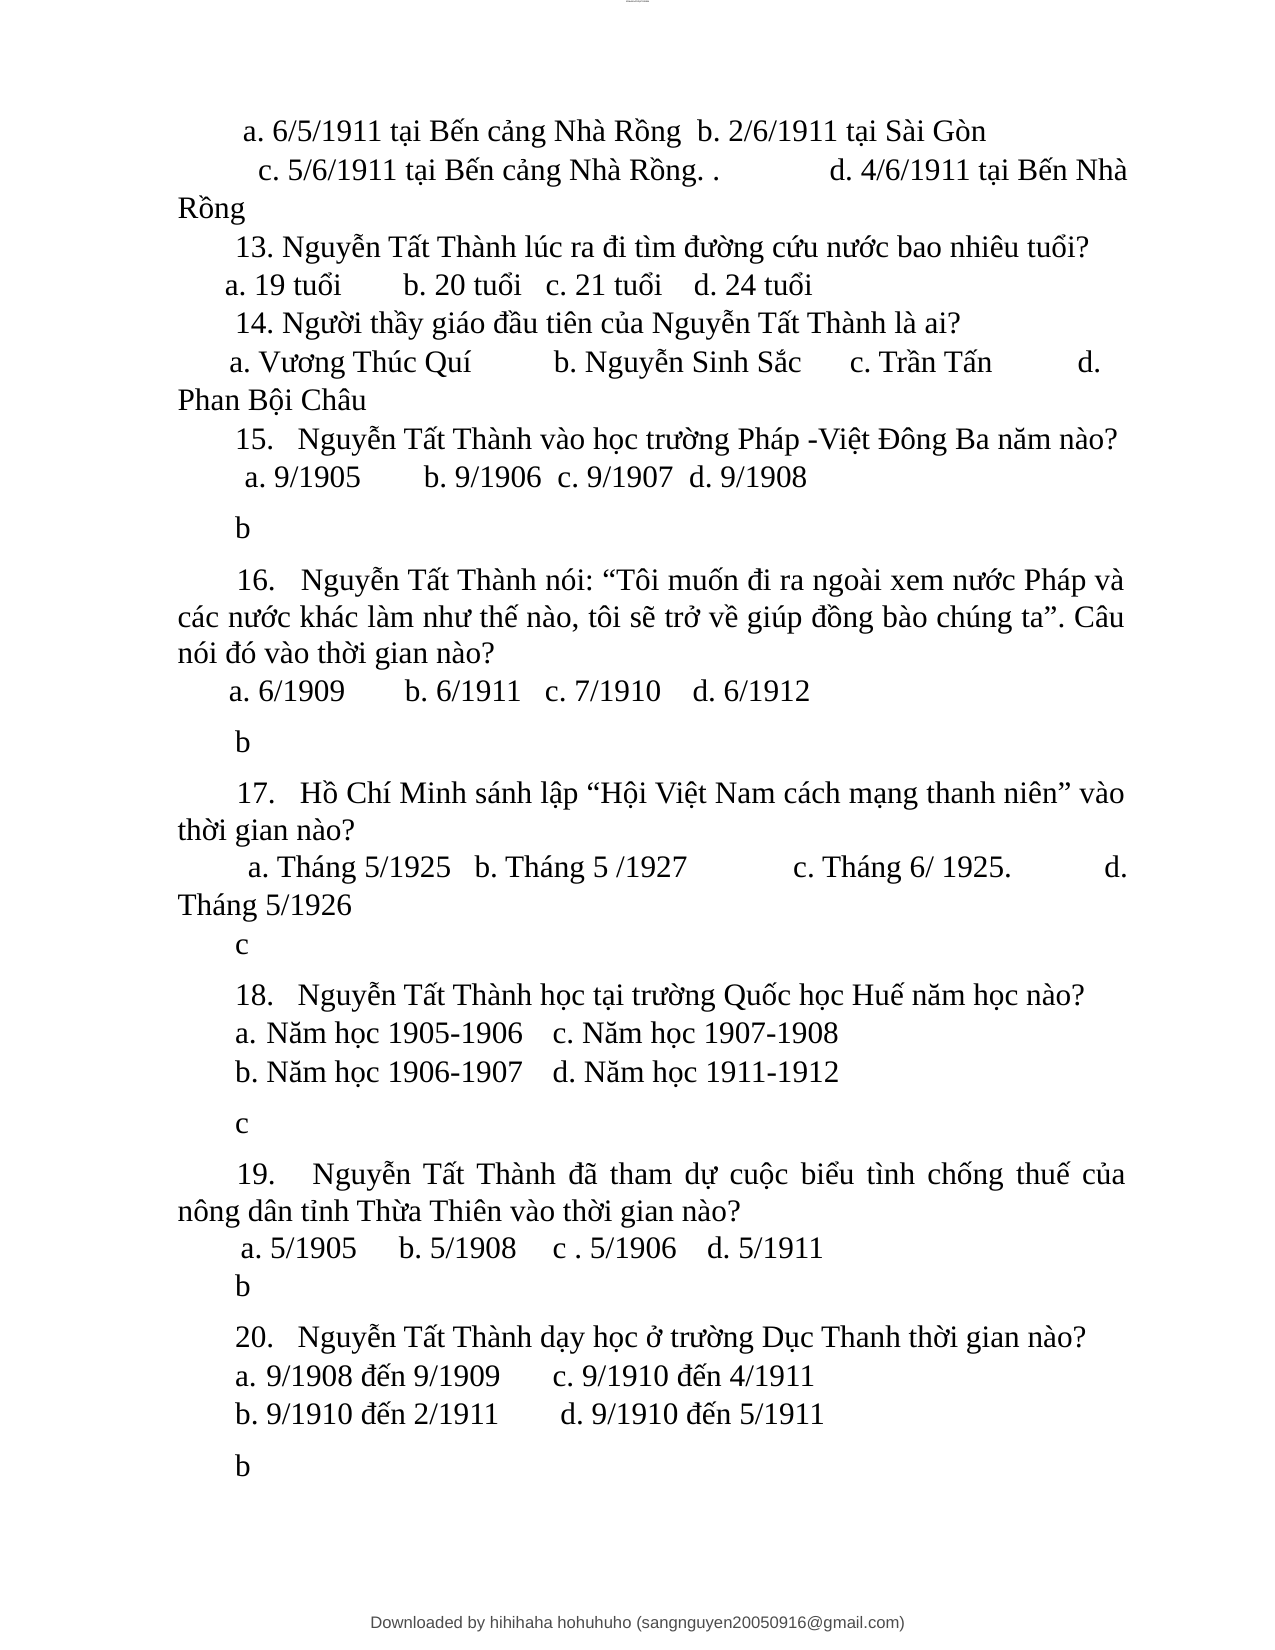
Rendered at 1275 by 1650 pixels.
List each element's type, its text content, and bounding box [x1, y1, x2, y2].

text a. 6/1909 b. 6/1911 c. 7/1910 d. 6/1912 [177, 672, 1128, 708]
subtitle b [235, 510, 852, 546]
text a. 9/1905 b. 9/1906 c. 9/1907 d. 9/1908 [177, 458, 1128, 494]
text 15. Nguyễn Tất Thành vào học trường Pháp -Việt Đông Ba năm nào? [235, 420, 1126, 456]
text c. 5/6/1911 tại Bến cảng Nhà Rồng. . d. 4/6/1911 tại Bến Nhà [177, 151, 1128, 187]
text c [235, 925, 1126, 961]
text 18. Nguyễn Tất Thành học tại trường Quốc học Huế năm học nào? [235, 976, 1126, 1012]
list 9/1910 đến 2/1911 d. 9/1910 đến 5/1911 [235, 1396, 1025, 1432]
text a. Tháng 5/1925 b. Tháng 5 /1927 c. Tháng 6/ 1925. d. [177, 848, 1128, 884]
text a. Vương Thúc Quí b. Nguyễn Sinh Sắc c. Trần Tấn d. [177, 343, 1128, 379]
text 19. Nguyễn Tất Thành đã tham dự cuộc biểu tình chống thuế của nông dân tỉnh Thừa Thiên vào thời gian nào? [177, 1155, 1126, 1228]
list 9/1908 đến 9/1909 c. 9/1910 đến 4/1911 [235, 1357, 1025, 1393]
text Tháng 5/1926 [177, 886, 1126, 922]
list Năm học 1905-1906 c. Năm học 1907-1908 [235, 1014, 1032, 1050]
text 14. Người thầy giáo đầu tiên của Nguyễn Tất Thành là ai? [235, 305, 1126, 341]
text b [235, 1447, 924, 1483]
text 13. Nguyễn Tất Thành lúc ra đi tìm đường cứu nước bao nhiêu tuổi? [235, 228, 1126, 264]
text a. 19 tuổi b. 20 tuổi c. 21 tuổi d. 24 tuổi [177, 266, 1128, 302]
subtitle b [235, 723, 844, 759]
text Rồng [177, 189, 1126, 225]
text 17. Hồ Chí Minh sánh lập “Hội Việt Nam cách mạng thanh niên” vào thời gian nào? [177, 774, 1126, 847]
text 16. Nguyễn Tất Thành nói: “Tôi muốn đi ra ngoài xem nước Pháp và các nước khác làm như thế nào, tôi sẽ trở về giúp đồng bào chúng ta”. Câu nói đó vào thời gian nào? [177, 561, 1126, 671]
subtitle c [235, 1104, 937, 1140]
text a. 6/5/1911 tại Bến cảng Nhà Rồng b. 2/6/1911 tại Sài Gòn [235, 113, 1126, 148]
text a. 5/1905 b. 5/1908 c . 5/1906 d. 5/1911 [177, 1229, 1128, 1265]
text 20. Nguyễn Tất Thành dạy học ở trường Dục Thanh thời gian nào? [235, 1319, 1126, 1355]
text Phan Bội Châu [177, 382, 1126, 418]
text b [235, 1268, 1126, 1303]
list Năm học 1906-1907 d. Năm học 1911-1912 [235, 1053, 1032, 1089]
